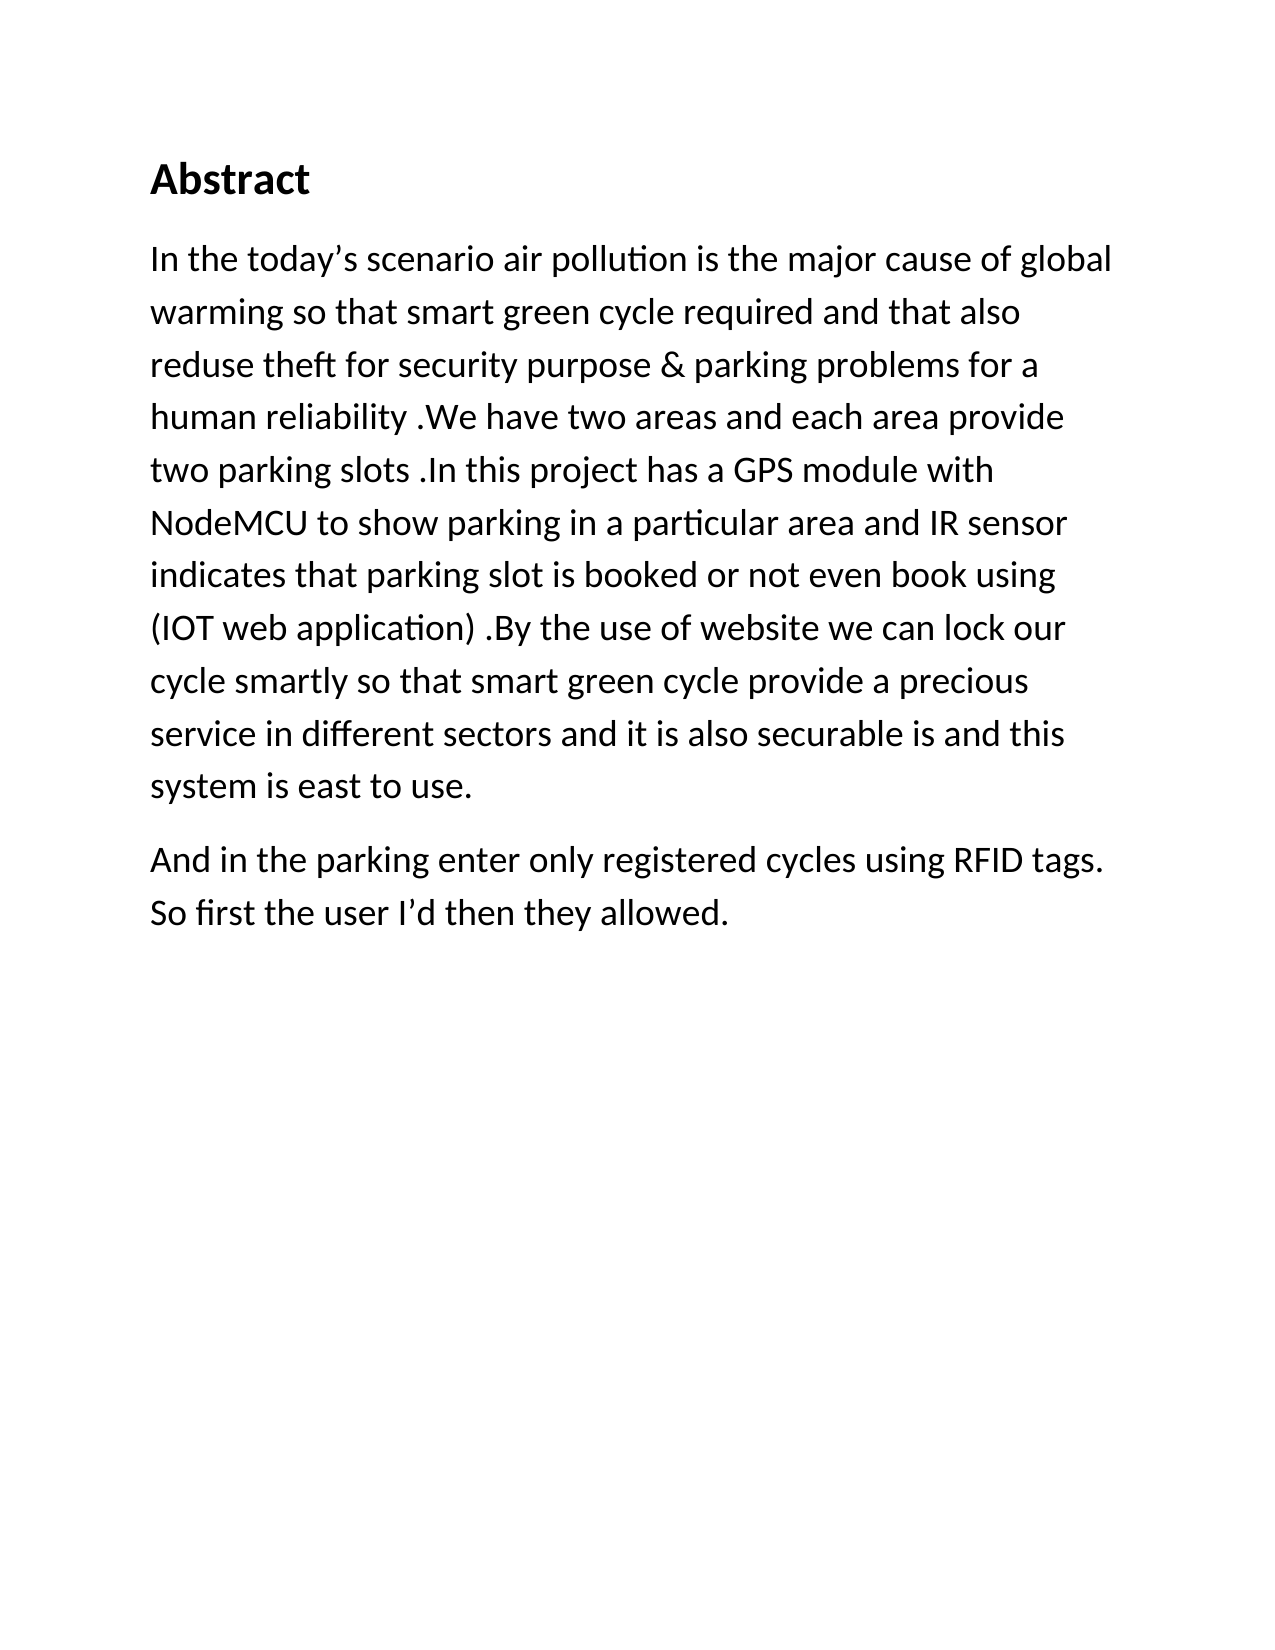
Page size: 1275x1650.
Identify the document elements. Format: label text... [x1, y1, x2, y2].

text In the today’s scenario air pollution is the major cause of global warming so that smart green cycle required and that also reduse theft for security purpose & parking problems for a human reliability .We have two areas and each area provide two parking slots .In this project has a GPS module with NodeMCU to show parking in a particular area and IR sensor indicates that parking slot is booked or not even book using (IOT web application) .By the use of website we can lock our cycle smartly so that smart green cycle provide a precious service in different sectors and it is also securable is and this system is east to use. [150, 235, 1125, 808]
text And in the parking enter only registered cycles using RFID tags. So first the user I’d then they allowed. [150, 836, 1125, 934]
text Abstract [150, 150, 1125, 206]
